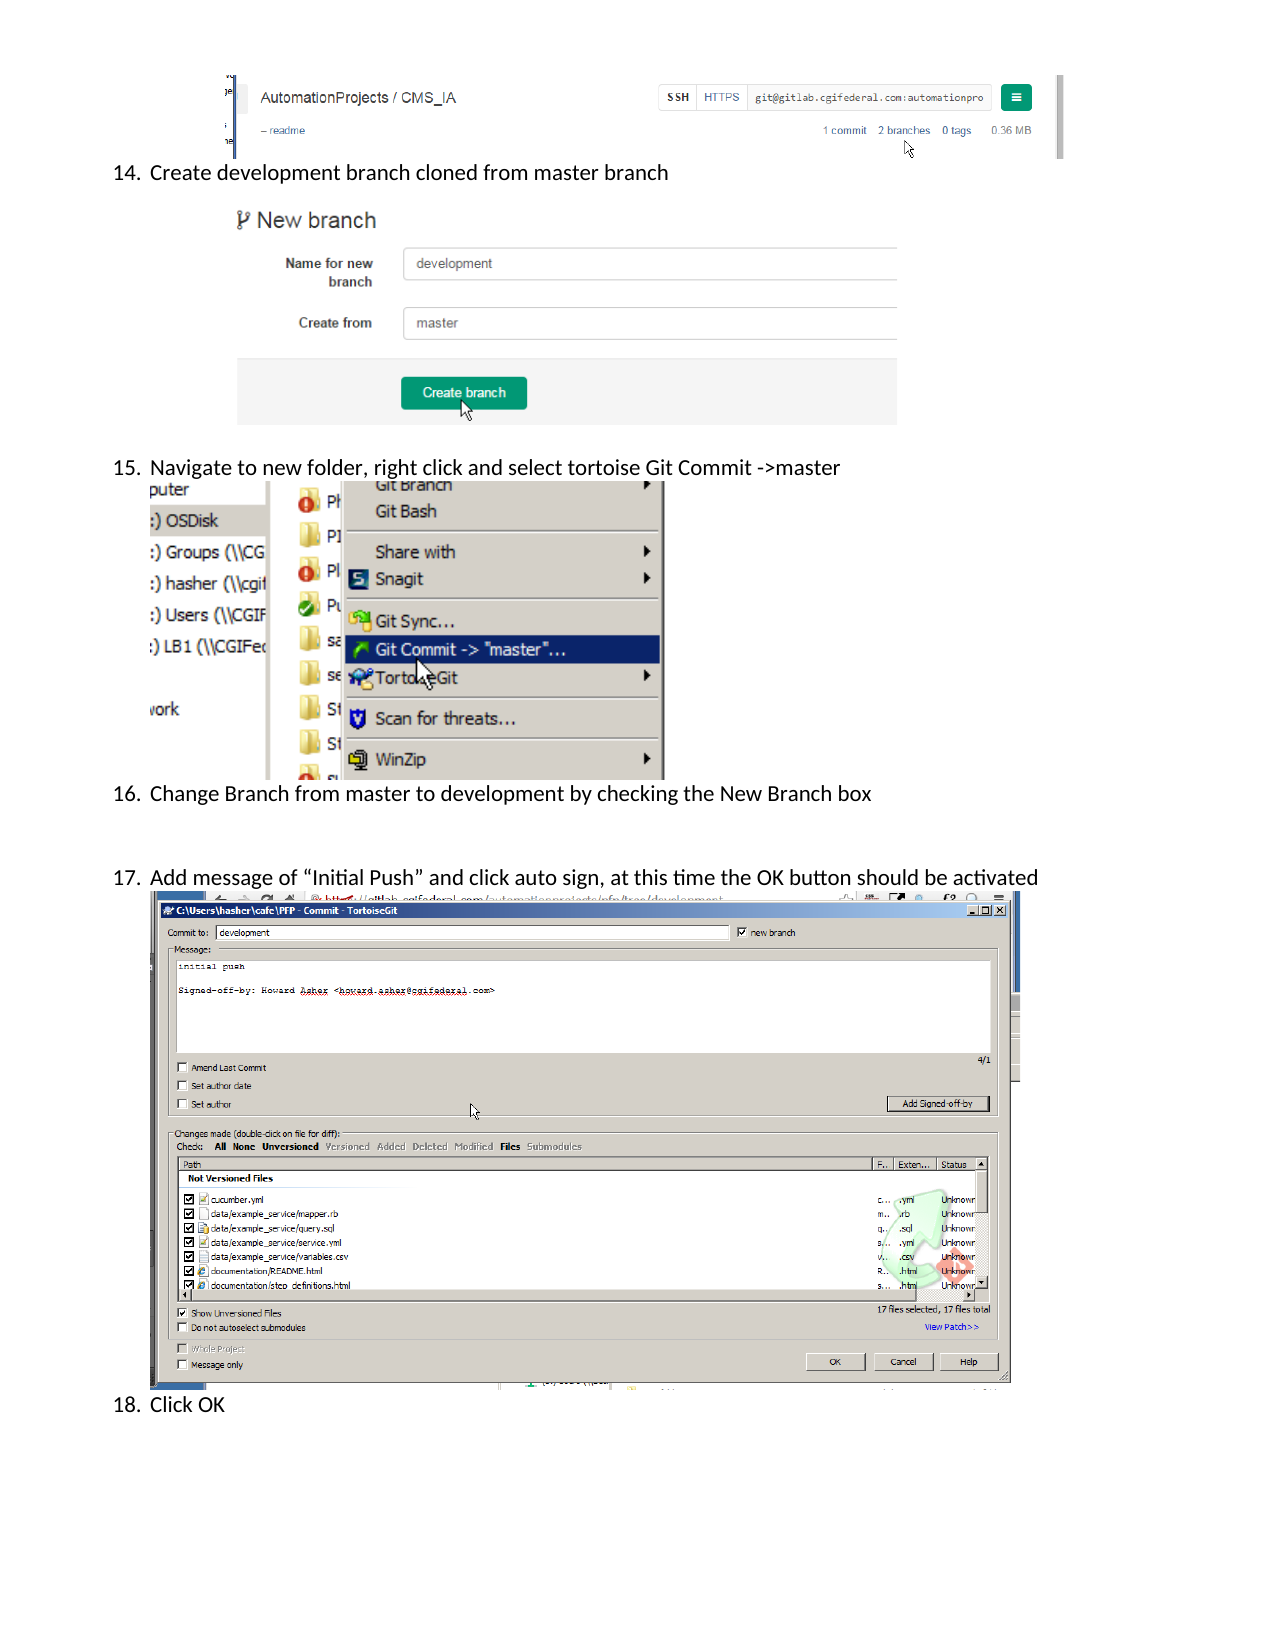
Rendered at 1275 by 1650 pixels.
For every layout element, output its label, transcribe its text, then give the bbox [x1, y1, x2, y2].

list Click OK [112, 1390, 1200, 1418]
picture [150, 481, 757, 780]
list Change Branch from master to development by checking the New Branch box [112, 779, 1200, 807]
list Add message of “Initial Push” and click auto sign, at this time the OK button should be activated [112, 863, 1200, 891]
picture [225, 186, 898, 425]
list Navigate to new folder, right click and select tortoise Git Commit ->master [112, 453, 1200, 481]
picture [150, 891, 1021, 1390]
picture [225, 75, 1064, 159]
list Create development branch cloned from master branch [112, 158, 1200, 187]
